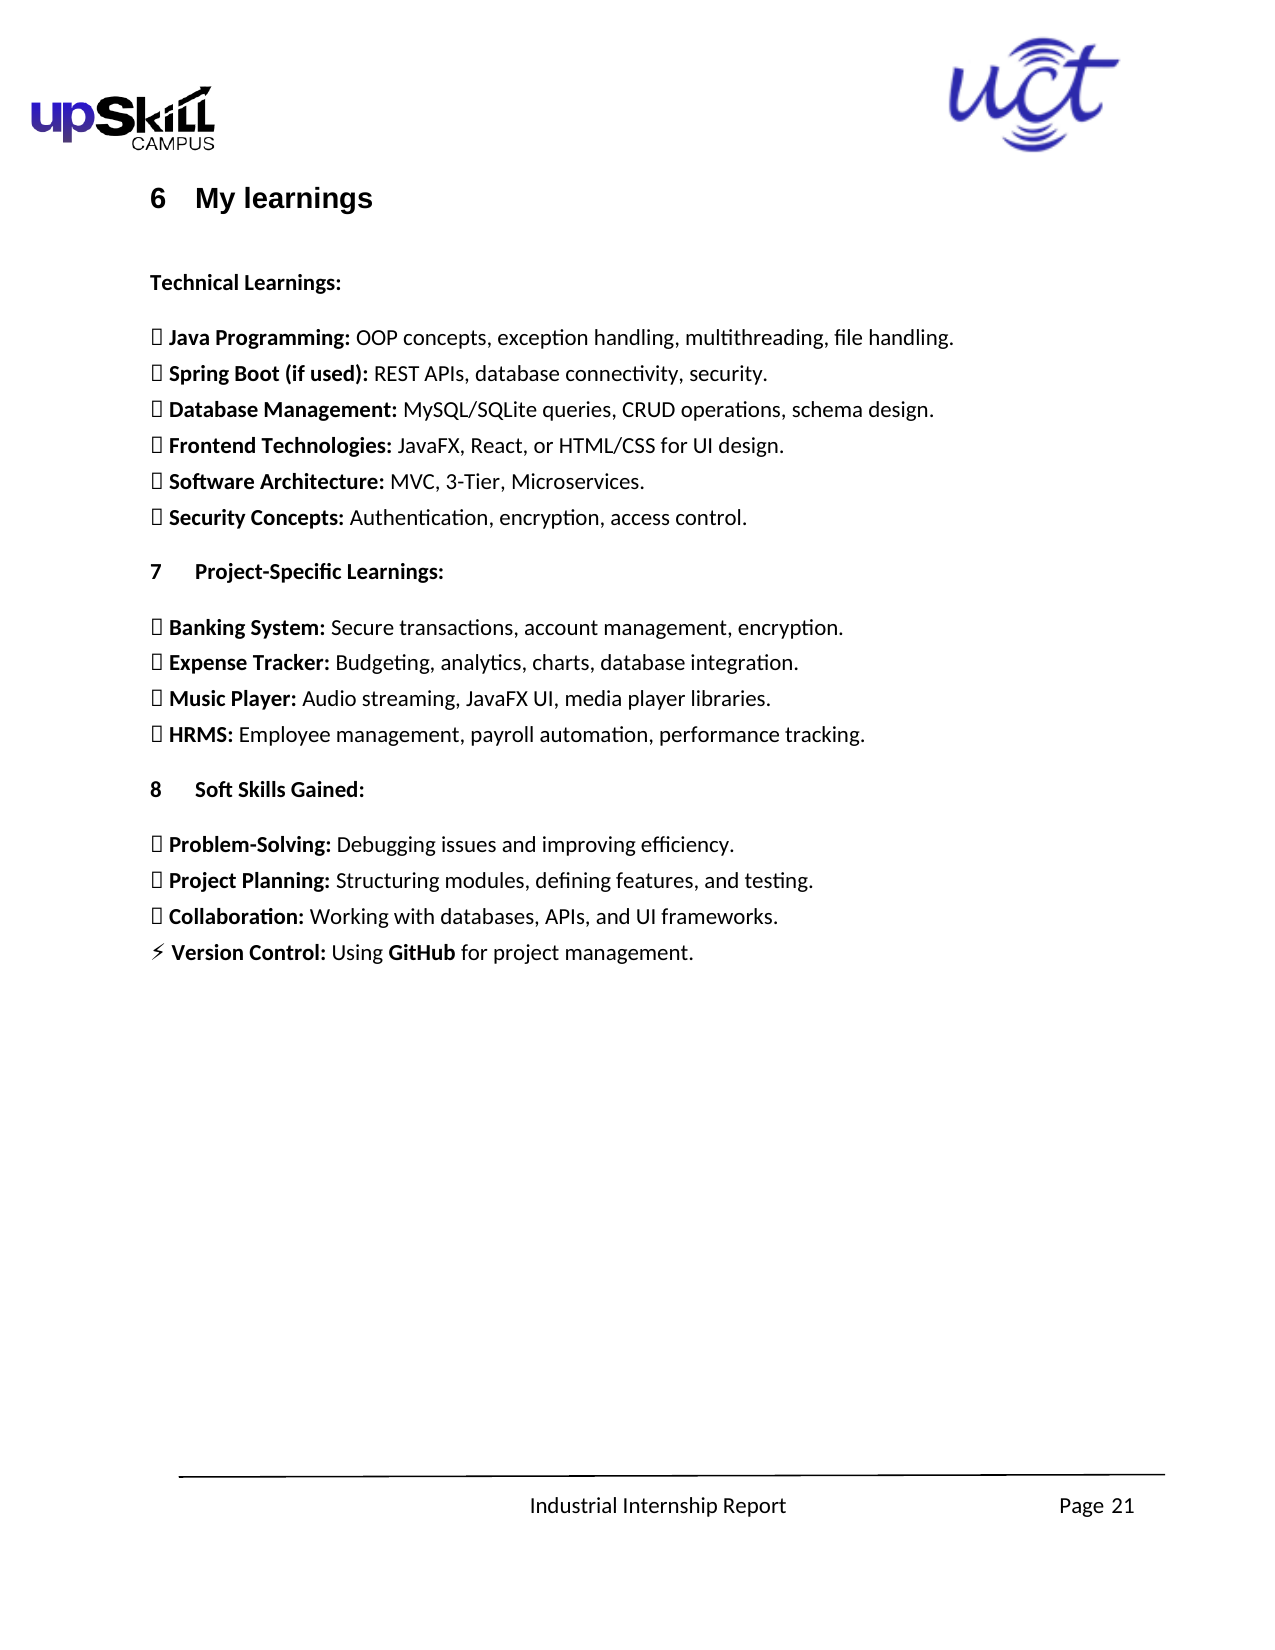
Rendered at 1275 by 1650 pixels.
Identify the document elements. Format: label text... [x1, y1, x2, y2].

text ✅ Java Programming: OOP concepts, exception handling, multithreading, file handling. ✅ Spring Boot (if used): REST APIs, database connectivity, security. ✅ Database Management: MySQL/SQLite queries, CRUD operations, schema design. ✅ Frontend Technologies: JavaFX, React, or HTML/CSS for UI design. ✅ Software Architecture: MVC, 3-Tier, Microservices. ✅ Security Concepts: Authentication, encryption, access control. [150, 321, 1134, 532]
picture [946, 28, 1125, 154]
text 💡 Problem-Solving: Debugging issues and improving efficiency. 📑 Project Planning: Structuring modules, defining features, and testing. 🔗 Collaboration: Working with databases, APIs, and UI frameworks. ⚡ Version Control: Using GitHub for project management. [150, 828, 1134, 967]
list Project-Specific Learnings: [150, 557, 1134, 585]
subtitle My learnings [150, 181, 1134, 215]
text Technical Learnings: [150, 268, 1134, 296]
list Soft Skills Gained: [150, 775, 1134, 803]
text 🔹 Banking System: Secure transactions, account management, encryption. 🔹 Expense Tracker: Budgeting, analytics, charts, database integration. 🔹 Music Player: Audio streaming, JavaFX UI, media player libraries. 🔹 HRMS: Employee management, payroll automation, performance tracking. [150, 610, 1134, 749]
picture [0, 73, 246, 154]
